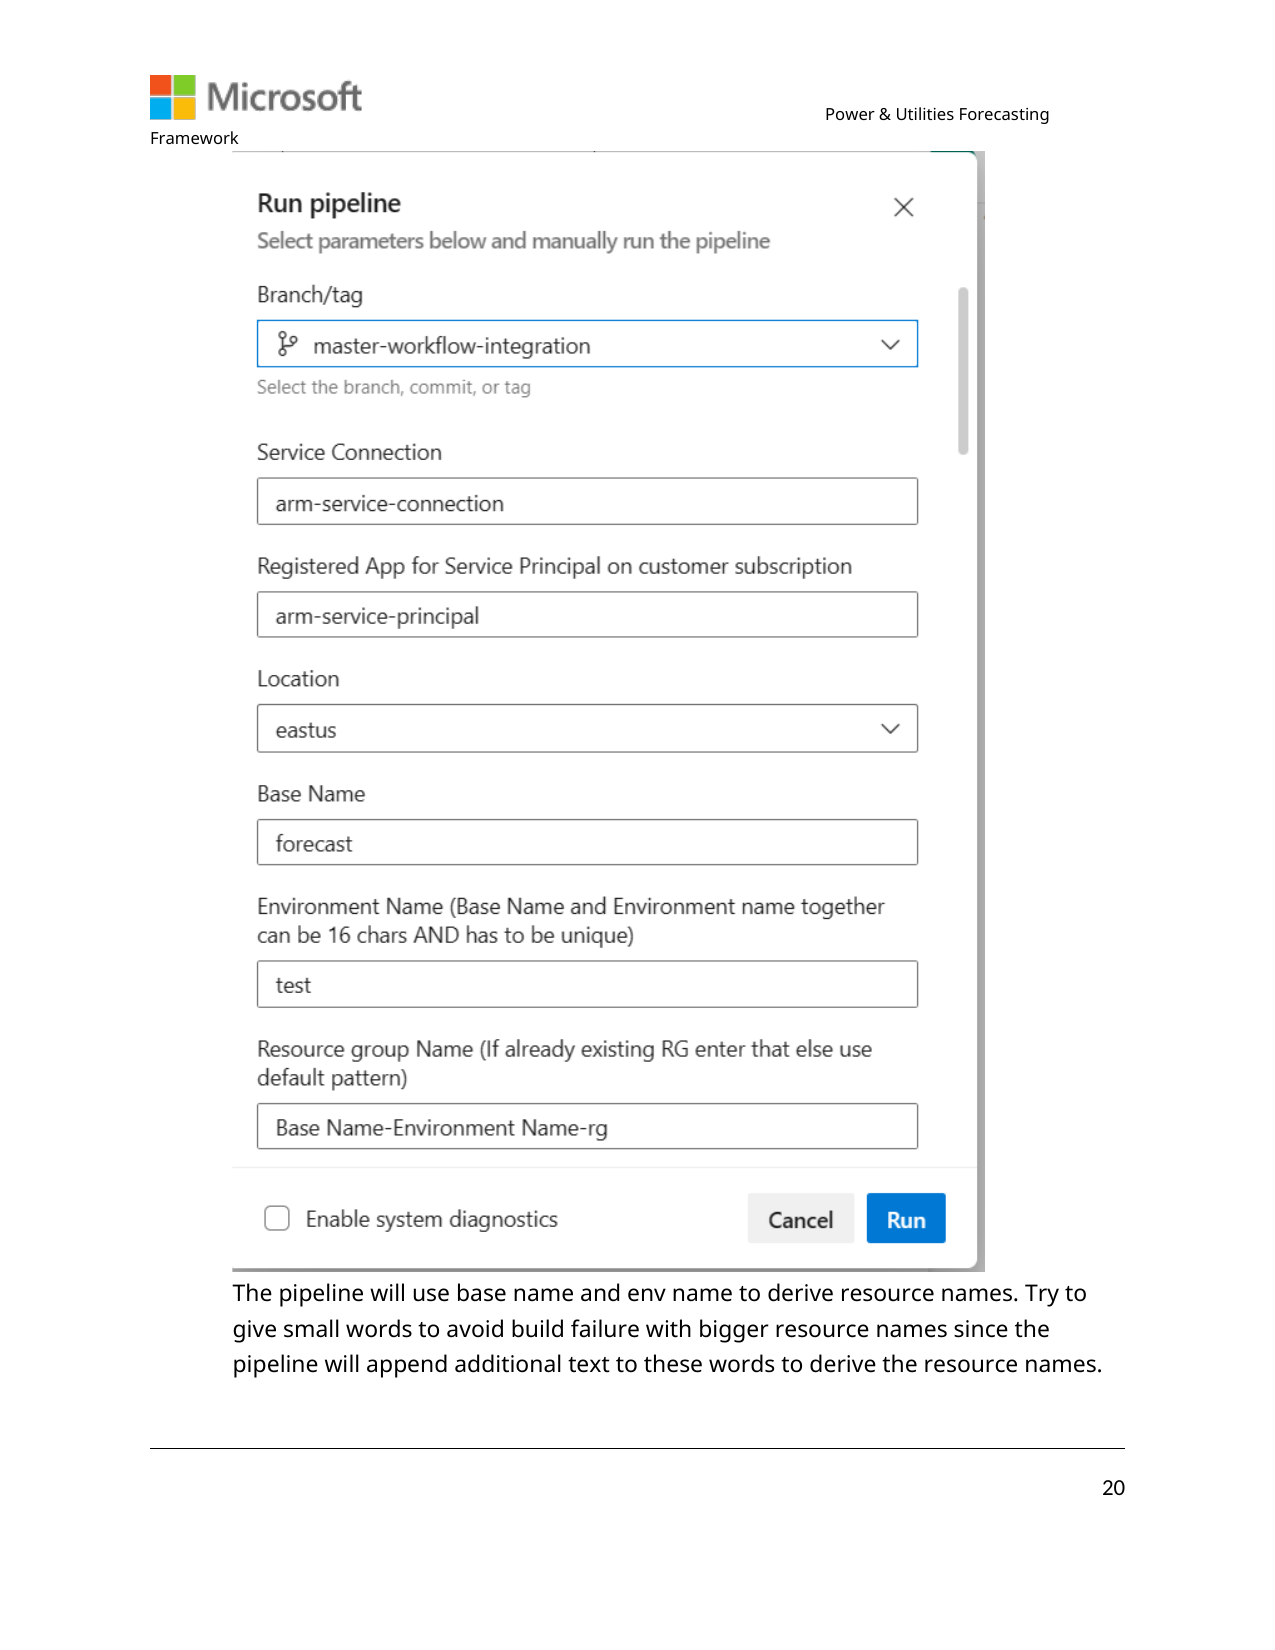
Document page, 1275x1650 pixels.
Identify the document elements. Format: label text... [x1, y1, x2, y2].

list The pipeline will use base name and env name to derive resource names. Try to give small words to avoid build failure with bigger resource names since the pipeline will append additional text to these words to derive the resource names. [232, 1277, 1125, 1380]
picture [232, 151, 985, 1272]
picture [150, 75, 363, 121]
